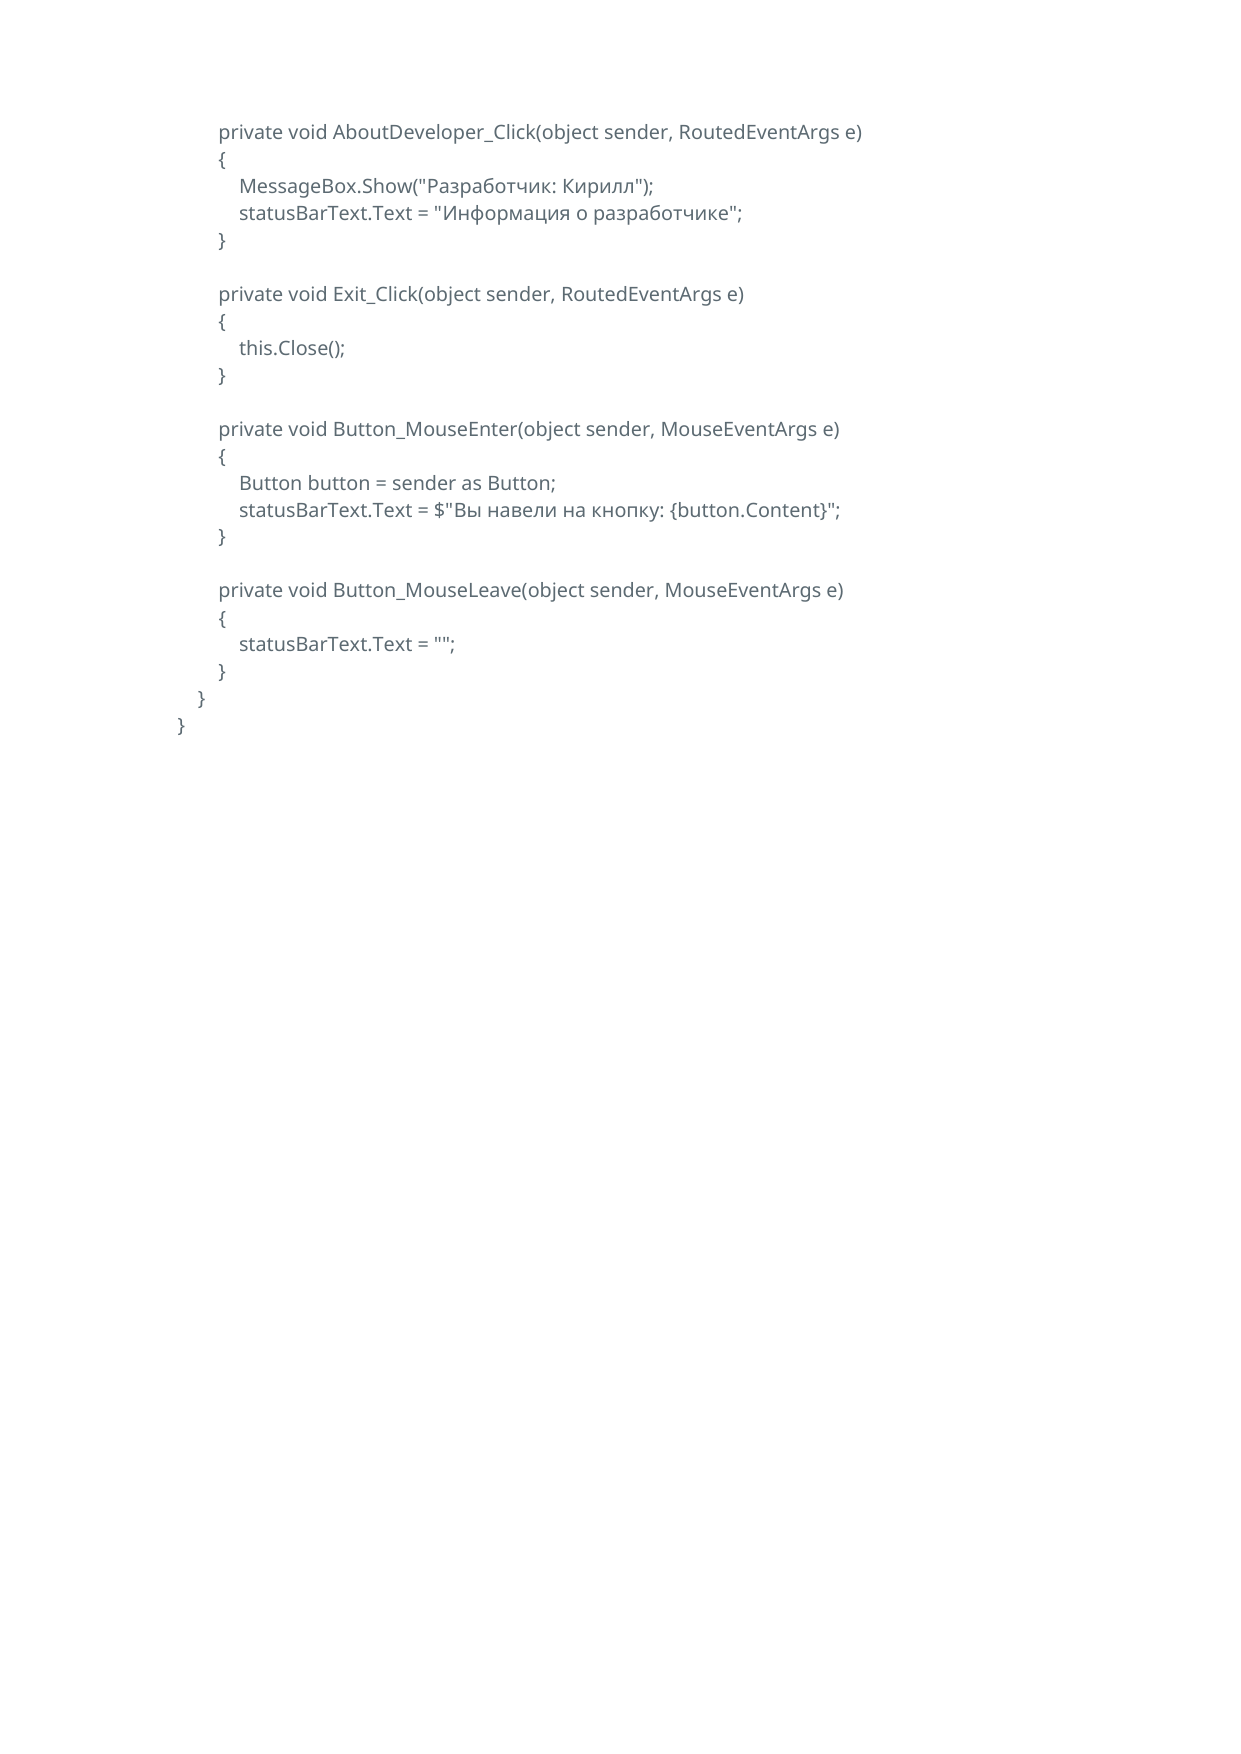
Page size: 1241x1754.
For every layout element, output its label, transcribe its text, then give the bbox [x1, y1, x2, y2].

text private void Button_MouseEnter(object sender, MouseEventArgs e) [177, 415, 1152, 442]
text } [177, 523, 1152, 550]
text } [177, 361, 1152, 388]
text } [177, 658, 1152, 685]
text private void AboutDeveloper_Click(object sender, RoutedEventArgs e) [177, 118, 1152, 145]
text statusBarText.Text = $"Вы навели на кнопку: {button.Content}"; [177, 496, 1152, 523]
text private void Exit_Click(object sender, RoutedEventArgs e) [177, 280, 1152, 307]
text { [177, 442, 1152, 469]
text statusBarText.Text = ""; [177, 631, 1152, 658]
text { [177, 307, 1152, 334]
text this.Close(); [177, 334, 1152, 361]
text private void Button_MouseLeave(object sender, MouseEventArgs e) [177, 577, 1152, 604]
text } [177, 685, 1152, 712]
text { [177, 145, 1152, 172]
text MessageBox.Show("Разработчик: Кирилл"); [177, 172, 1152, 199]
text } [177, 712, 1152, 739]
text } [177, 226, 1152, 253]
text { [177, 604, 1152, 631]
text Button button = sender as Button; [177, 469, 1152, 496]
text statusBarText.Text = "Информация о разработчике"; [177, 199, 1152, 226]
